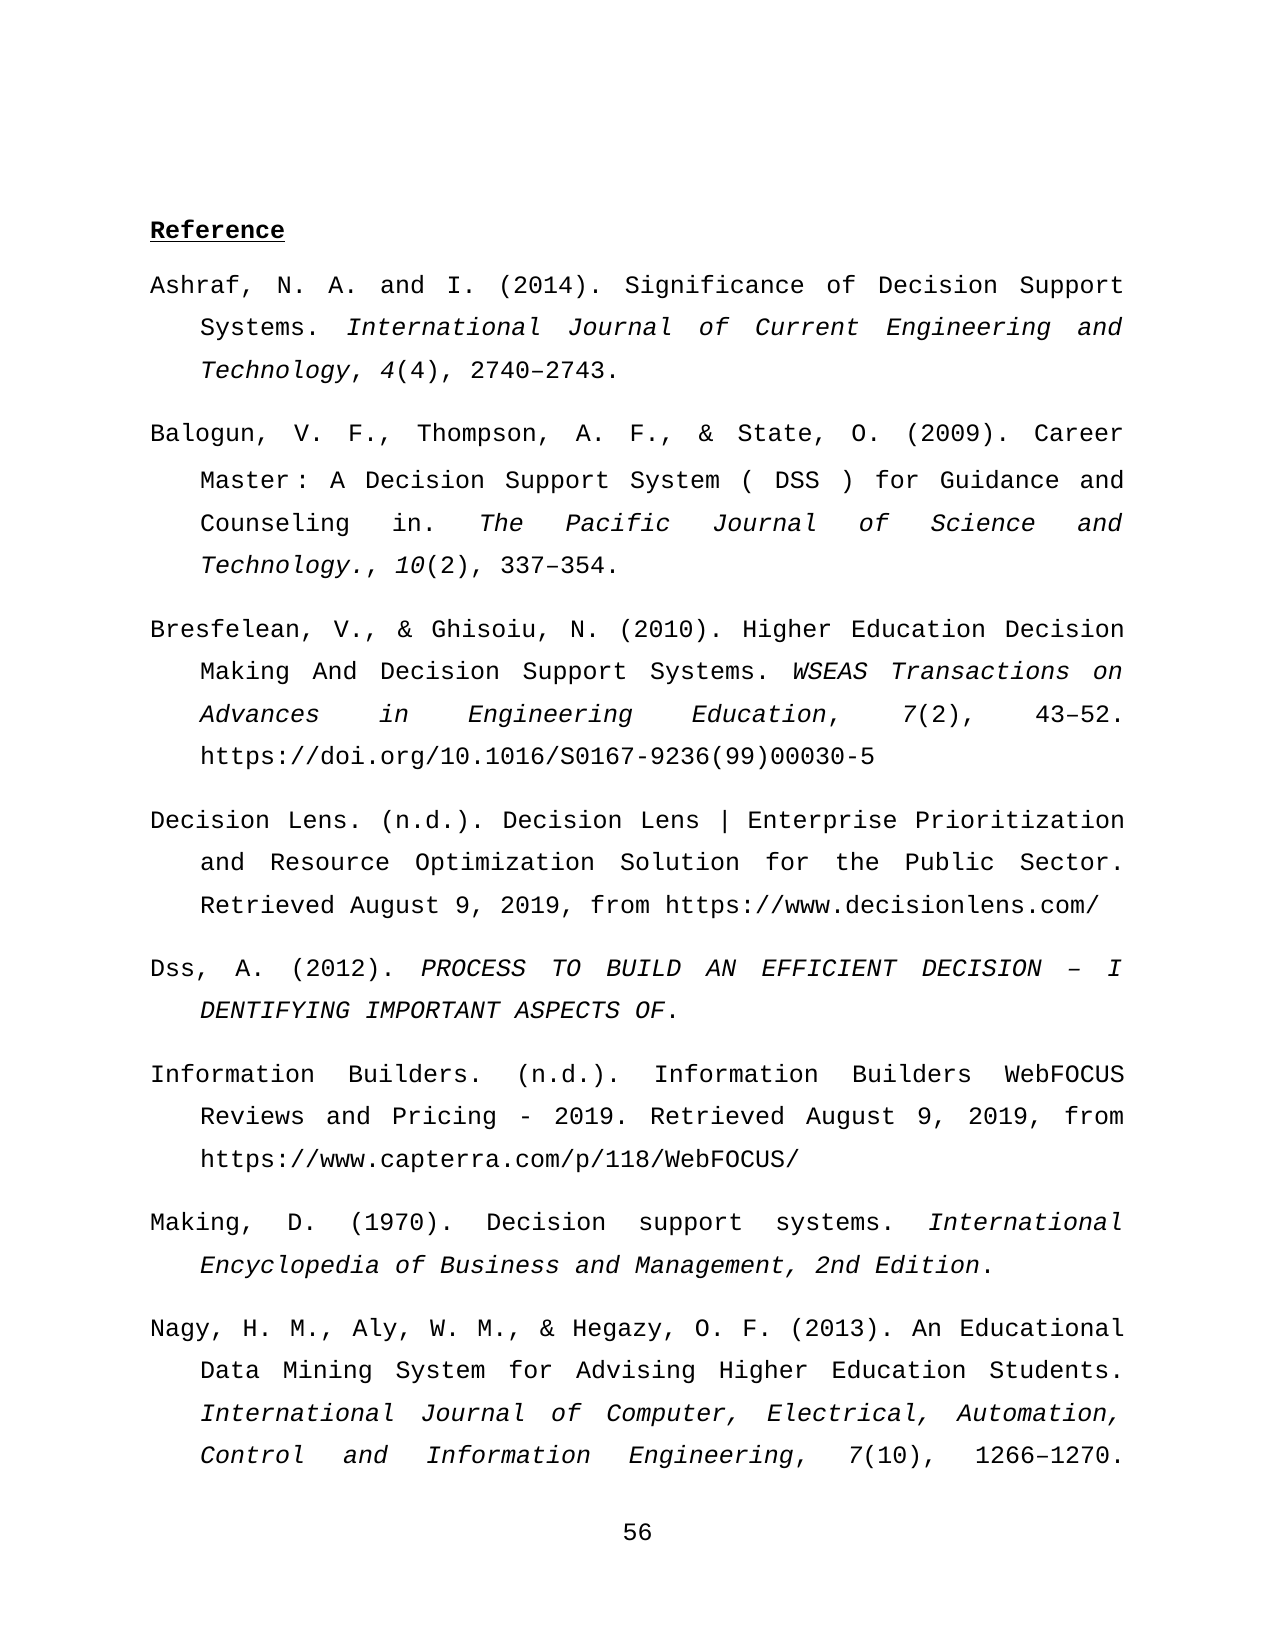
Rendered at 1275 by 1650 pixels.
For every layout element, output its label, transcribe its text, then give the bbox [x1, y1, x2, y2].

text Information Builders. (n.d.). Information Builders WebFOCUS Reviews and Pricing - 2019. Retrieved August 9, 2019, from https://www.capterra.com/p/118/WebFOCUS/ [150, 1061, 1125, 1175]
text Dss, A. (2012). PROCESS TO BUILD AN EFFICIENT DECISION – I DENTIFYING IMPORTANT ASPECTS OF. [150, 956, 1125, 1026]
subtitle Reference [150, 217, 1125, 246]
text Ashraf, N. A. and I. (2014). Significance of Decision Support Systems. International Journal of Current Engineering and Technology, 4(4), 2740–2743. [150, 272, 1125, 386]
text Balogun, V. F., Thompson, A. F., & State, O. (2009). Career Master : A Decision Support System ( DSS ) for Guidance and Counseling in. The Pacific Journal of Science and Technology., 10(2), 337–354. [150, 421, 1125, 581]
text Decision Lens. (n.d.). Decision Lens | Enterprise Prioritization and Resource Optimization Solution for the Public Sector. Retrieved August 9, 2019, from https://www.decisionlens.com/ [150, 807, 1125, 921]
text Making, D. (1970). Decision support systems. International Encyclopedia of Business and Management, 2nd Edition. [150, 1210, 1125, 1281]
text Bresfelean, V., & Ghisoiu, N. (2010). Higher Education Decision Making And Decision Support Systems. WSEAS Transactions on Advances in Engineering Education, 7(2), 43–52. https://doi.org/10.1016/S0167-9236(99)00030-5 [150, 616, 1125, 772]
